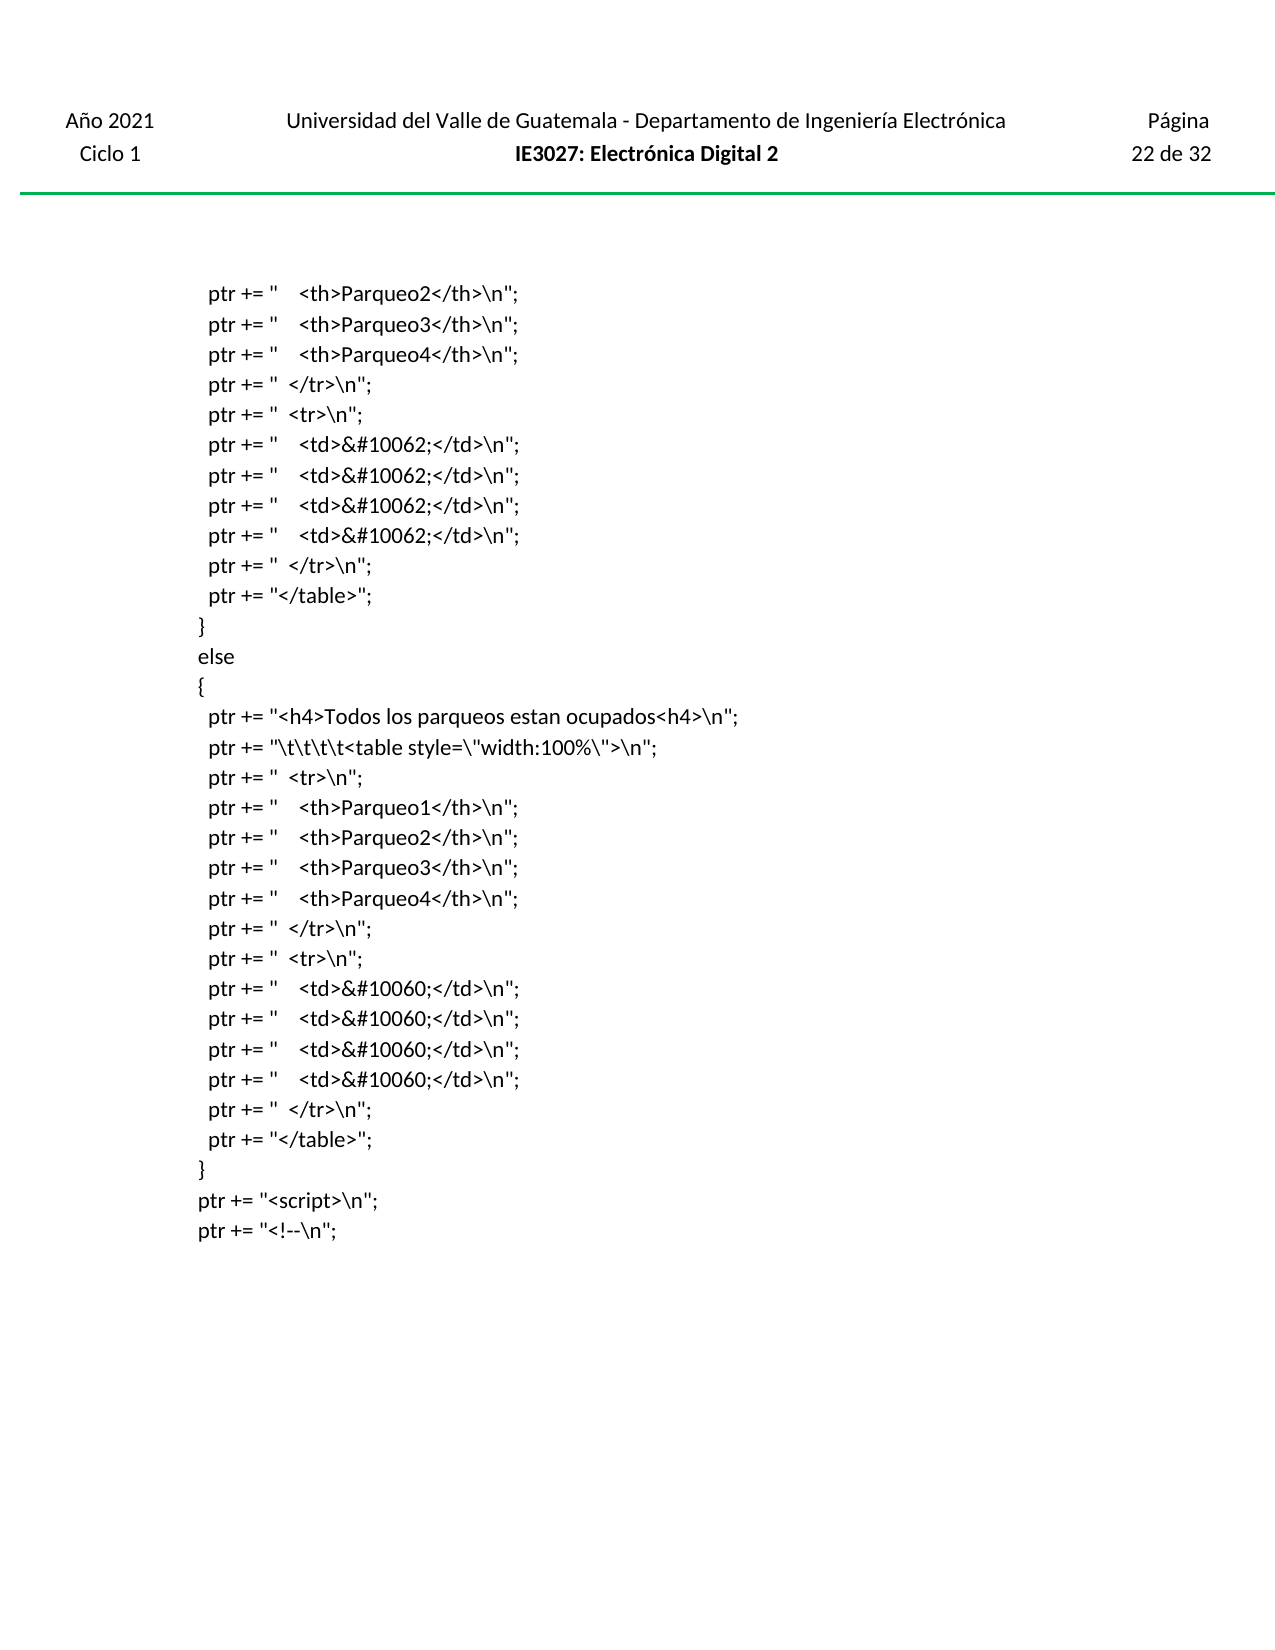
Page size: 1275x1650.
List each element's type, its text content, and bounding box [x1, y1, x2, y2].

text ptr += " <td>&#10062;</td>\n"; [187, 521, 1120, 549]
text ptr += " <th>Parqueo1</th>\n"; [187, 793, 1120, 821]
text ptr += " <th>Parqueo2</th>\n"; [187, 279, 1120, 308]
text } [187, 1156, 1120, 1184]
text ptr += " <th>Parqueo3</th>\n"; [187, 853, 1120, 882]
text ptr += " <td>&#10060;</td>\n"; [187, 1065, 1120, 1093]
text ptr += "<script>\n"; [187, 1186, 1120, 1214]
text ptr += " <td>&#10060;</td>\n"; [187, 1035, 1120, 1063]
text ptr += " <th>Parqueo3</th>\n"; [187, 310, 1120, 338]
text ptr += " <th>Parqueo2</th>\n"; [187, 823, 1120, 851]
text ptr += " <th>Parqueo4</th>\n"; [187, 884, 1120, 912]
text ptr += " <td>&#10062;</td>\n"; [187, 491, 1120, 519]
text ptr += " <tr>\n"; [187, 763, 1120, 791]
text ptr += " <tr>\n"; [187, 400, 1120, 428]
text ptr += " </tr>\n"; [187, 370, 1120, 398]
text ptr += " <td>&#10062;</td>\n"; [187, 461, 1120, 489]
text ptr += " <td>&#10060;</td>\n"; [187, 1004, 1120, 1033]
text ptr += "</table>"; [187, 582, 1120, 610]
text else [187, 642, 1120, 670]
text ptr += "<!--\n"; [187, 1216, 1120, 1244]
text ptr += " </tr>\n"; [187, 1095, 1120, 1123]
text { [187, 672, 1120, 700]
text ptr += " <td>&#10060;</td>\n"; [187, 974, 1120, 1002]
text ptr += "</table>"; [187, 1125, 1120, 1153]
text ptr += "<h4>Todos los parqueos estan ocupados<h4>\n"; [187, 702, 1120, 731]
text ptr += " </tr>\n"; [187, 914, 1120, 942]
text ptr += " <tr>\n"; [187, 944, 1120, 972]
text ptr += "\t\t\t\t<table style=\"width:100%\">\n"; [187, 733, 1120, 761]
text ptr += " <td>&#10062;</td>\n"; [187, 431, 1120, 459]
text ptr += " <th>Parqueo4</th>\n"; [187, 340, 1120, 368]
text } [187, 612, 1120, 640]
text ptr += " </tr>\n"; [187, 551, 1120, 579]
